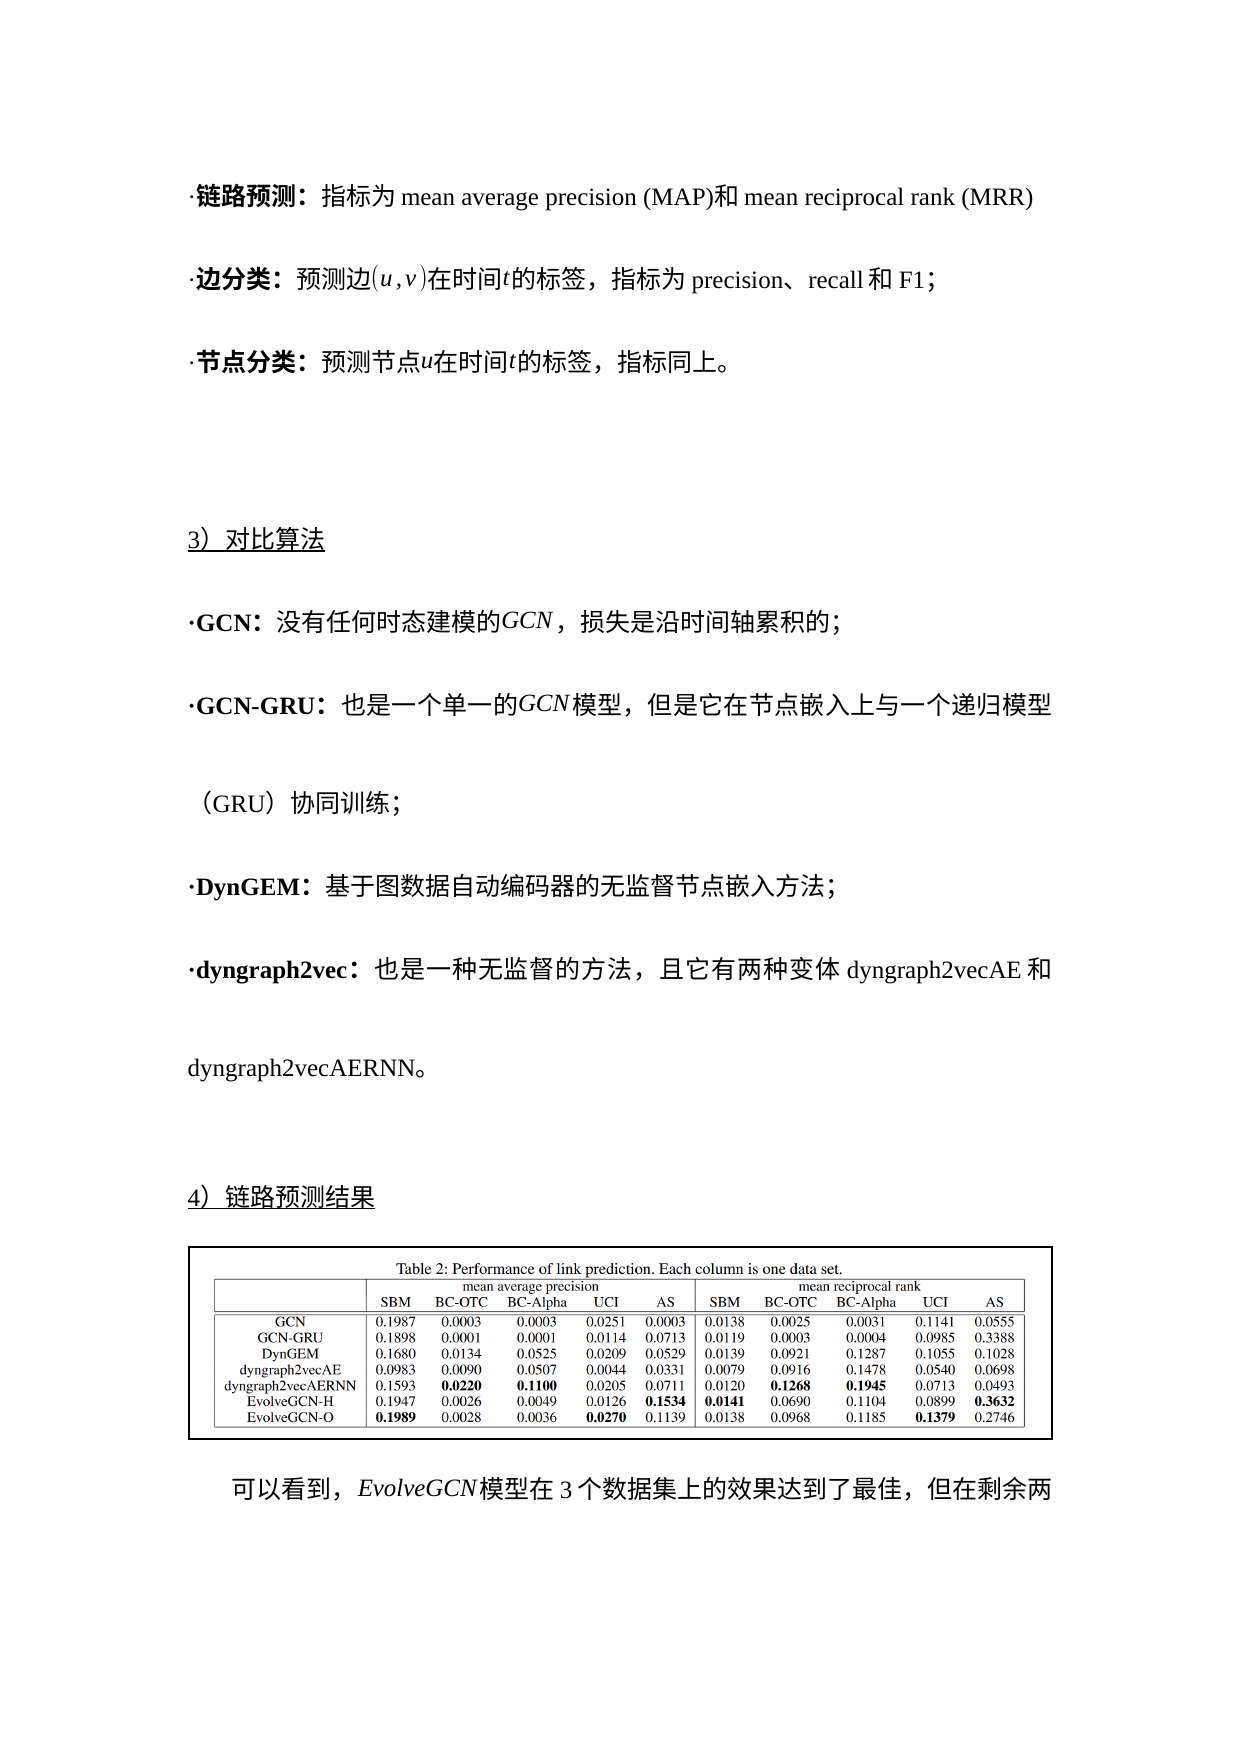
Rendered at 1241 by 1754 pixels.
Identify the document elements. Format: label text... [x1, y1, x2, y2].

picture [190, 1248, 1051, 1438]
text ·dyngraph2vec：也是一种无监督的方法，且它有两种变体dyngraph2vecAE和 dyngraph2vecAERNN。 [187, 935, 1053, 1098]
text ·DynGEM：基于图数据自动编码器的无监督节点嵌入方法； [187, 852, 1053, 917]
text ·边分类：预测边在时间的标签，指标为precision、recall和F1； [187, 245, 1053, 310]
text ·GCN：没有任何时态建模的，损失是沿时间轴累积的； [187, 588, 1053, 653]
text ·GCN-GRU：也是一个单一的模型，但是它在节点嵌入上与一个递归模型（GRU）协同训练； [187, 671, 1053, 834]
text 3）对比算法 [187, 505, 1053, 570]
text ·链路预测：指标为mean average precision (MAP)和mean reciprocal rank (MRR) [187, 162, 1053, 227]
text 4）链路预测结果 [187, 1163, 1053, 1228]
text ·节点分类：预测节点在时间的标签，指标同上。 [187, 328, 1053, 393]
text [187, 1456, 1053, 1521]
